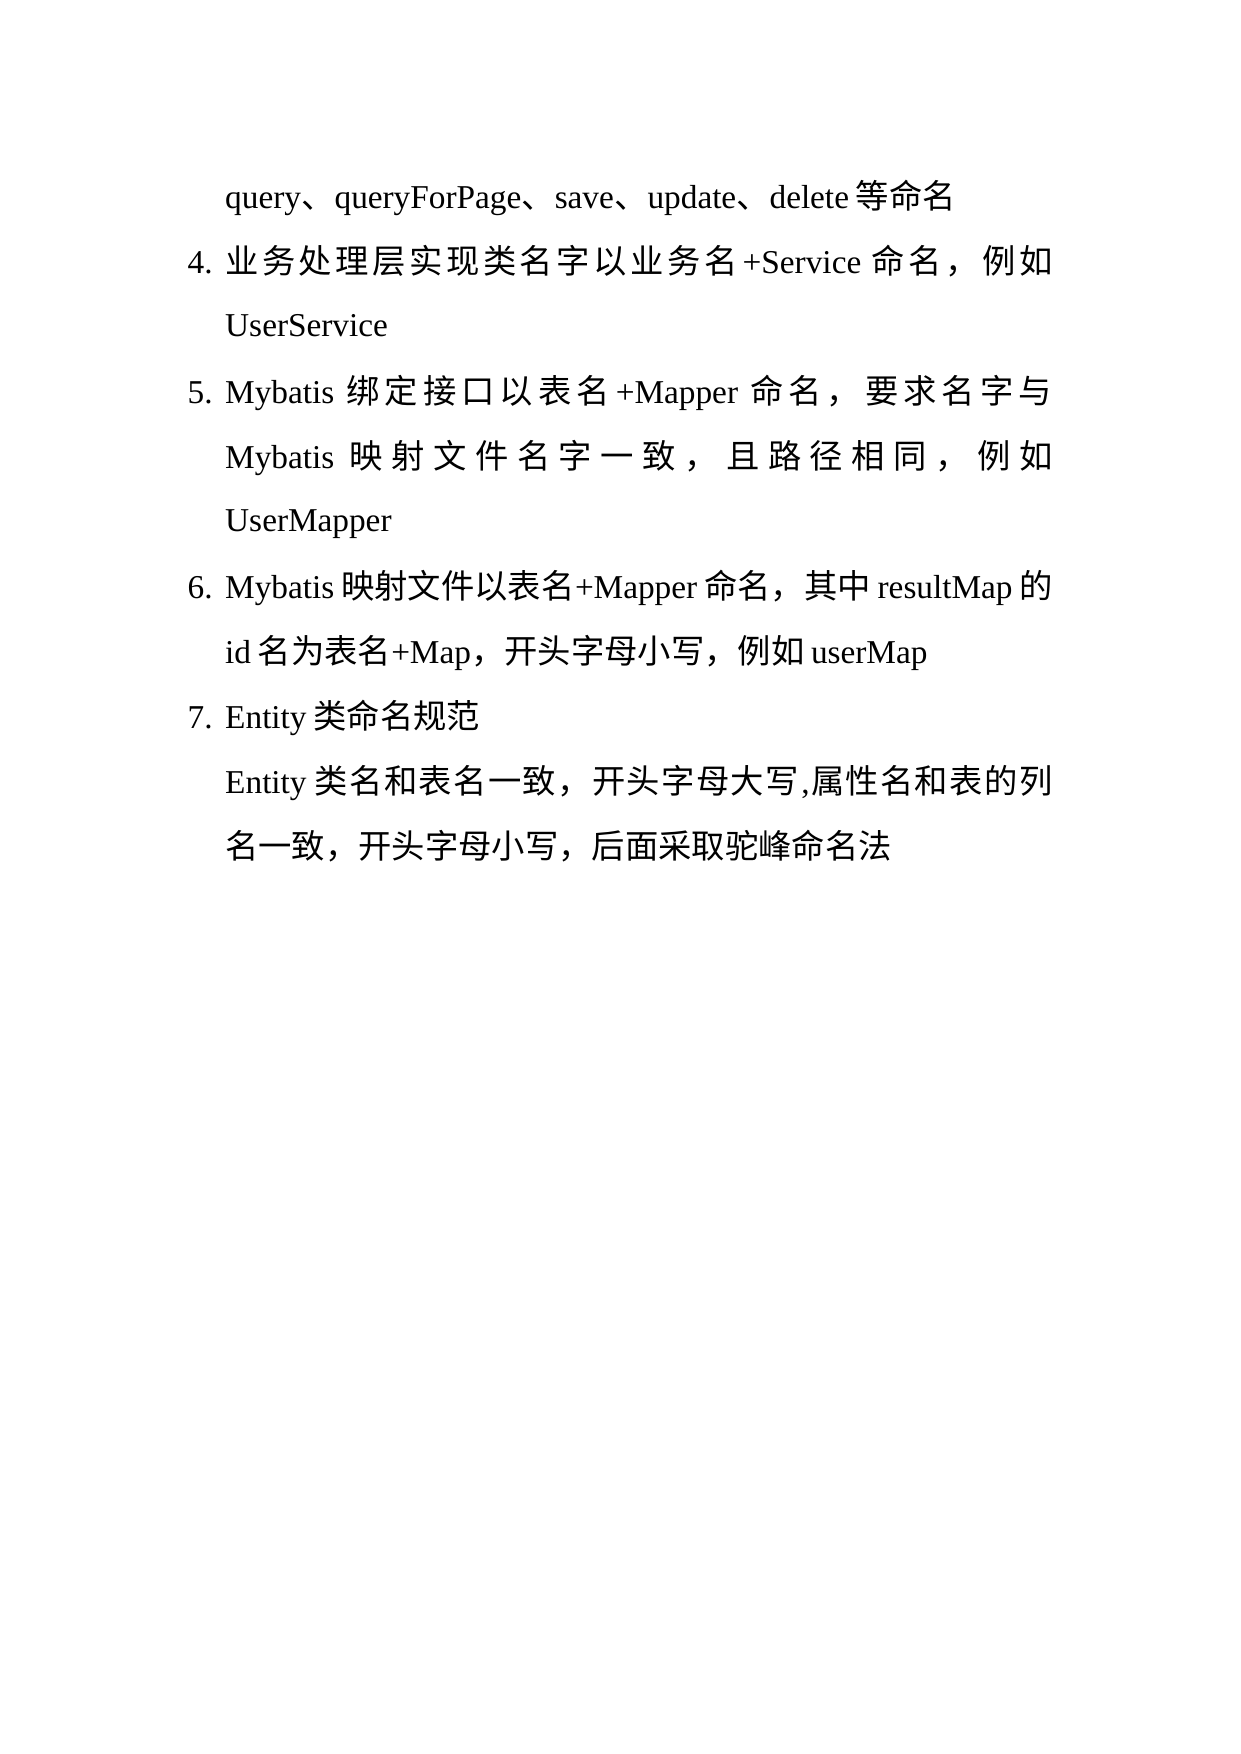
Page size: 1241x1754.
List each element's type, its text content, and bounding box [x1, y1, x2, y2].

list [187, 162, 1053, 227]
list 业务处理层实现类名字以业务名+Service命名，例如UserService [187, 227, 1053, 357]
list Entity类命名规范 [187, 682, 1053, 747]
list Mybatis映射文件以表名+Mapper命名，其中resultMap的id名为表名+Map，开头字母小写，例如userMap [187, 552, 1053, 682]
list Entity类名和表名一致，开头字母大写,属性名和表的列名一致，开头字母小写，后面采取驼峰命名法 [225, 747, 1053, 877]
list Mybatis绑定接口以表名+Mapper命名，要求名字与Mybatis映射文件名字一致，且路径相同，例如UserMapper [187, 357, 1053, 552]
